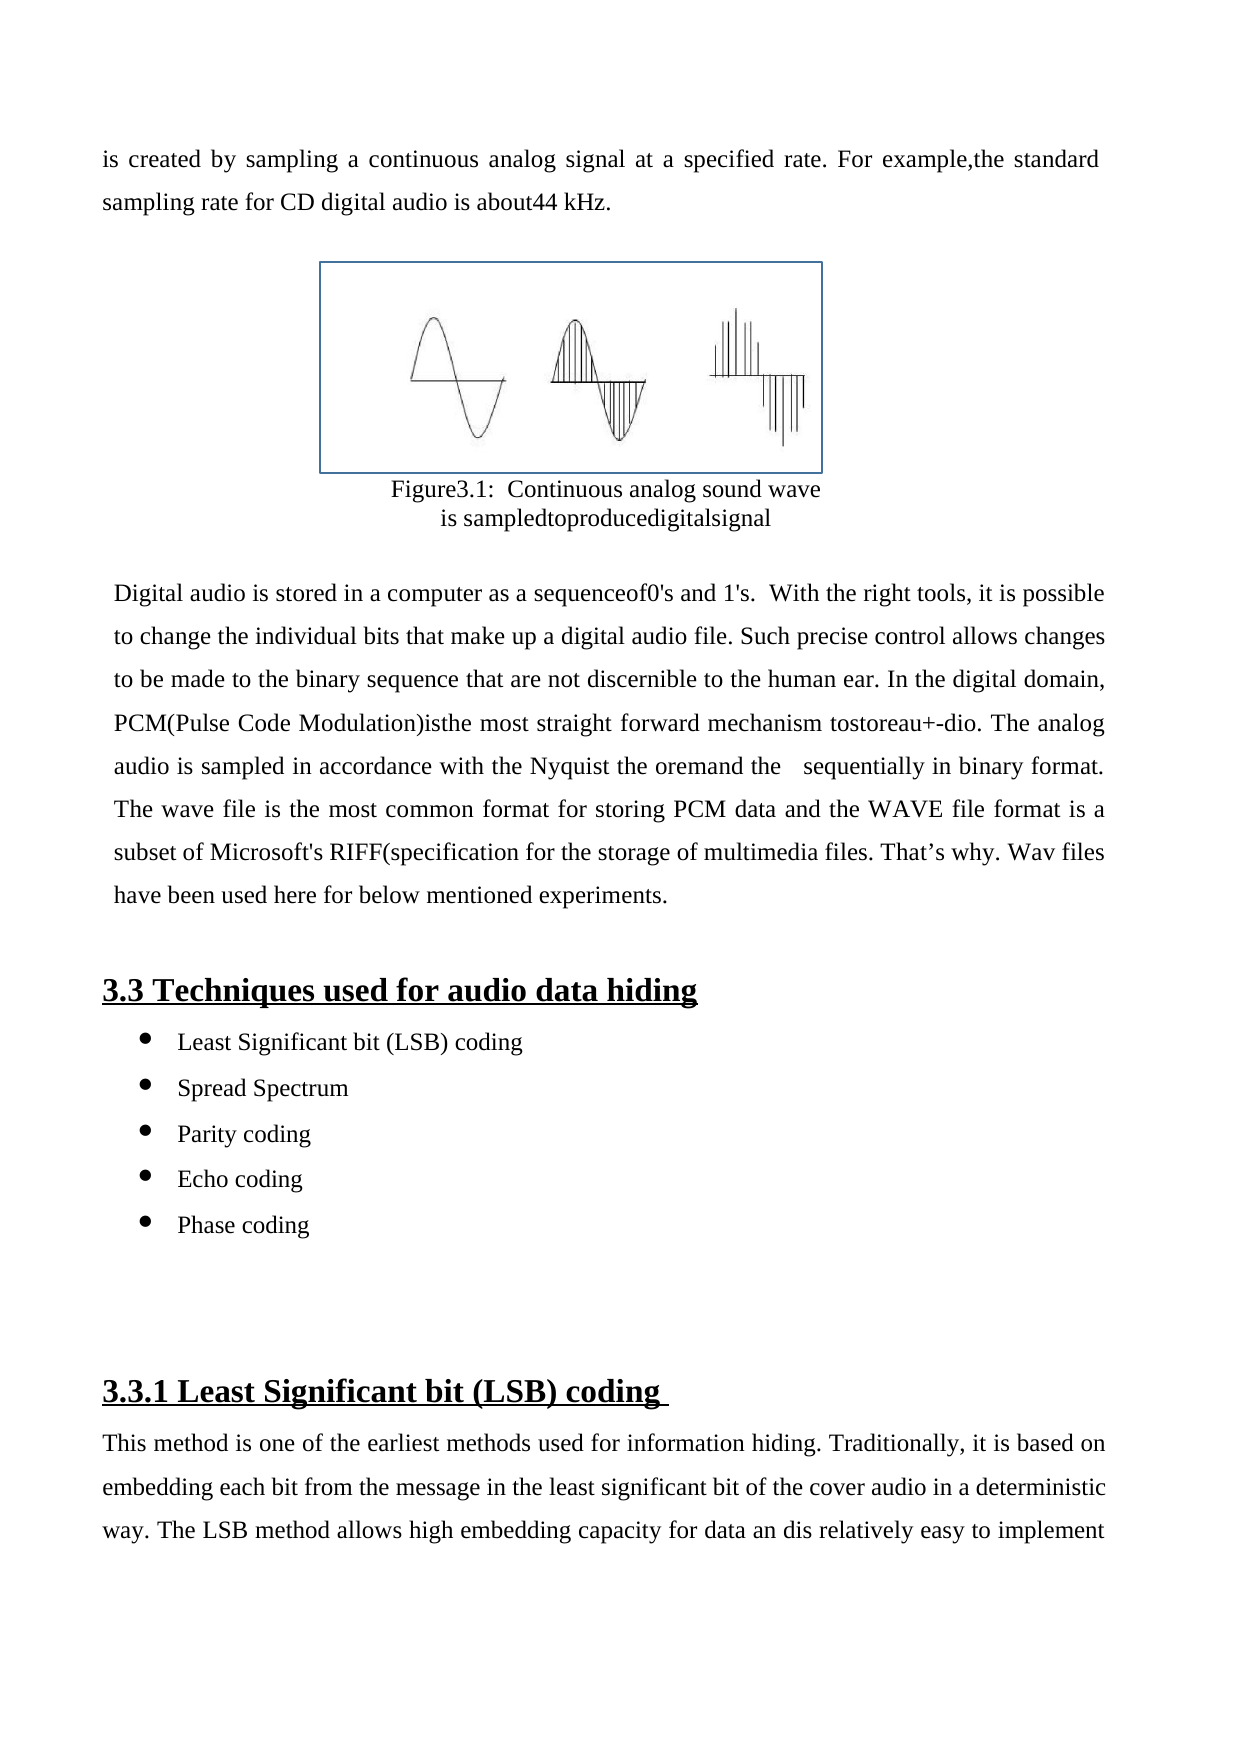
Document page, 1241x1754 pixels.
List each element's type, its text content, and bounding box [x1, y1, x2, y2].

text is sampledtoproducedigitalsignal [104, 503, 1107, 532]
text 3.3.1 Least Significant bit (LSB) coding [102, 1371, 1107, 1409]
text Figure3.1: Continuous analog sound wave [104, 474, 1107, 503]
picture [398, 279, 811, 457]
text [102, 144, 1099, 216]
text Digital audio is stored in a computer as a sequenceof0's and 1's. With the right tools, it is possible to change the individual bits that make up a digital audio file. Such precise control allows changes to be made to the binary sequence that are not discernible to the human ear. In the digital domain, PCM(Pulse Code Modulation)isthe most straight forward mechanism tostoreau+-dio. The analog audio is sampled in accordance with the Nyquist the oremand the sequentially in binary format. The wave file is the most common format for storing PCM data and the WAVE file format is a subset of Microsoft's RIFF(specification for the storage of multimedia files. That’s why. Wav files have been used here for below mentioned experiments. [114, 578, 1105, 909]
list Spread Spectrum [139, 1073, 1107, 1104]
list Parity coding [139, 1119, 1107, 1149]
text 3.3 Techniques used for audio data hiding [102, 970, 1105, 1008]
list Phase coding [139, 1210, 1107, 1241]
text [102, 1428, 1107, 1543]
list Least Significant bit (LSB) coding [139, 1027, 1107, 1058]
list Echo coding [139, 1164, 1107, 1195]
